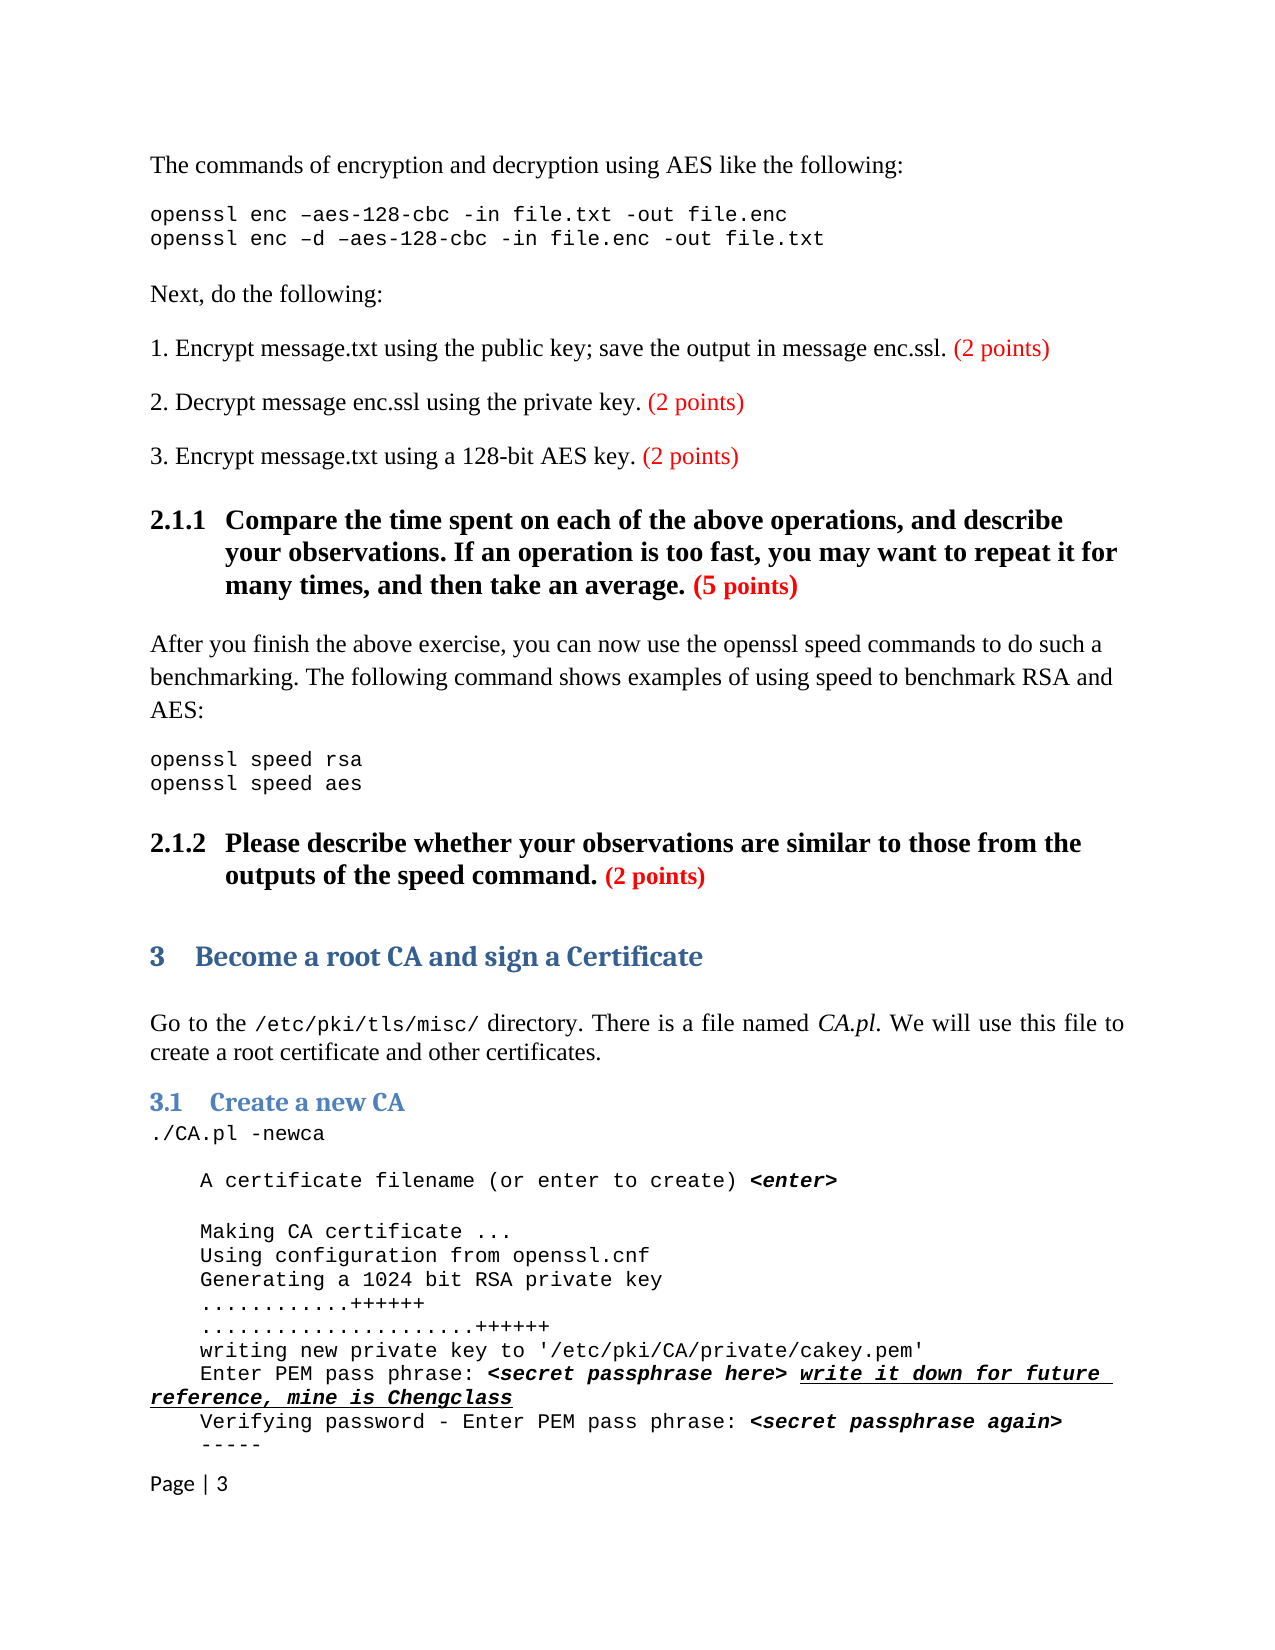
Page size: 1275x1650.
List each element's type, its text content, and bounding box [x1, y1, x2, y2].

text Verifying password - Enter PEM pass phrase: <secret passphrase again> [150, 1411, 1125, 1434]
subtitle Become a root CA and sign a Certificate [150, 940, 1125, 974]
text openssl speed aes [150, 773, 1125, 796]
text After you finish the above exercise, you can now use the openssl speed commands to do such a benchmarking. The following command shows examples of using speed to benchmark RSA and AES: [150, 629, 1125, 724]
text Generating a 1024 bit RSA private key [150, 1269, 1125, 1292]
text Next, do the following: [150, 279, 1125, 308]
text openssl enc –d –aes-128-cbc -in file.enc -out file.txt [150, 227, 1125, 251]
text 2. Decrypt message enc.ssl using the private key. (2 points) [150, 387, 1125, 416]
text A certificate filename (or enter to create) <enter> [150, 1170, 1125, 1193]
text Enter PEM pass phrase: <secret passphrase here> write it down for future reference, mine is Chengclass [150, 1363, 1125, 1411]
text ----- [150, 1434, 1125, 1458]
text writing new private key to '/etc/pki/CA/private/cakey.pem' [150, 1340, 1125, 1363]
text ./CA.pl -newca [150, 1123, 1125, 1146]
text Using configuration from openssl.cnf [150, 1245, 1125, 1269]
text Making CA certificate ... [150, 1222, 1125, 1245]
text openssl enc –aes-128-cbc -in file.txt -out file.enc [150, 204, 1125, 227]
text 1. Encrypt message.txt using the public key; save the output in message enc.ssl. (2 points) [150, 333, 1125, 362]
subtitle Please describe whether your observations are similar to those from the outputs of the speed command. (2 points) [150, 826, 1125, 890]
text ............++++++ [150, 1292, 1125, 1316]
text 3. Encrypt message.txt using a 128-bit AES key. (2 points) [150, 441, 1125, 469]
text Go to the /etc/pki/tls/misc/ directory. There is a file named CA.pl. We will use this file to create a root certificate and other certificates. [150, 1008, 1125, 1066]
text The commands of encryption and decryption using AES like the following: [150, 150, 1125, 179]
text openssl speed rsa [150, 749, 1125, 773]
subtitle Compare the time spent on each of the above operations, and describe your observations. If an operation is too fast, you may want to repeat it for many times, and then take an average. (5 points) [150, 503, 1125, 600]
subtitle Create a new CA [150, 1087, 1125, 1118]
text ......................++++++ [150, 1316, 1125, 1340]
